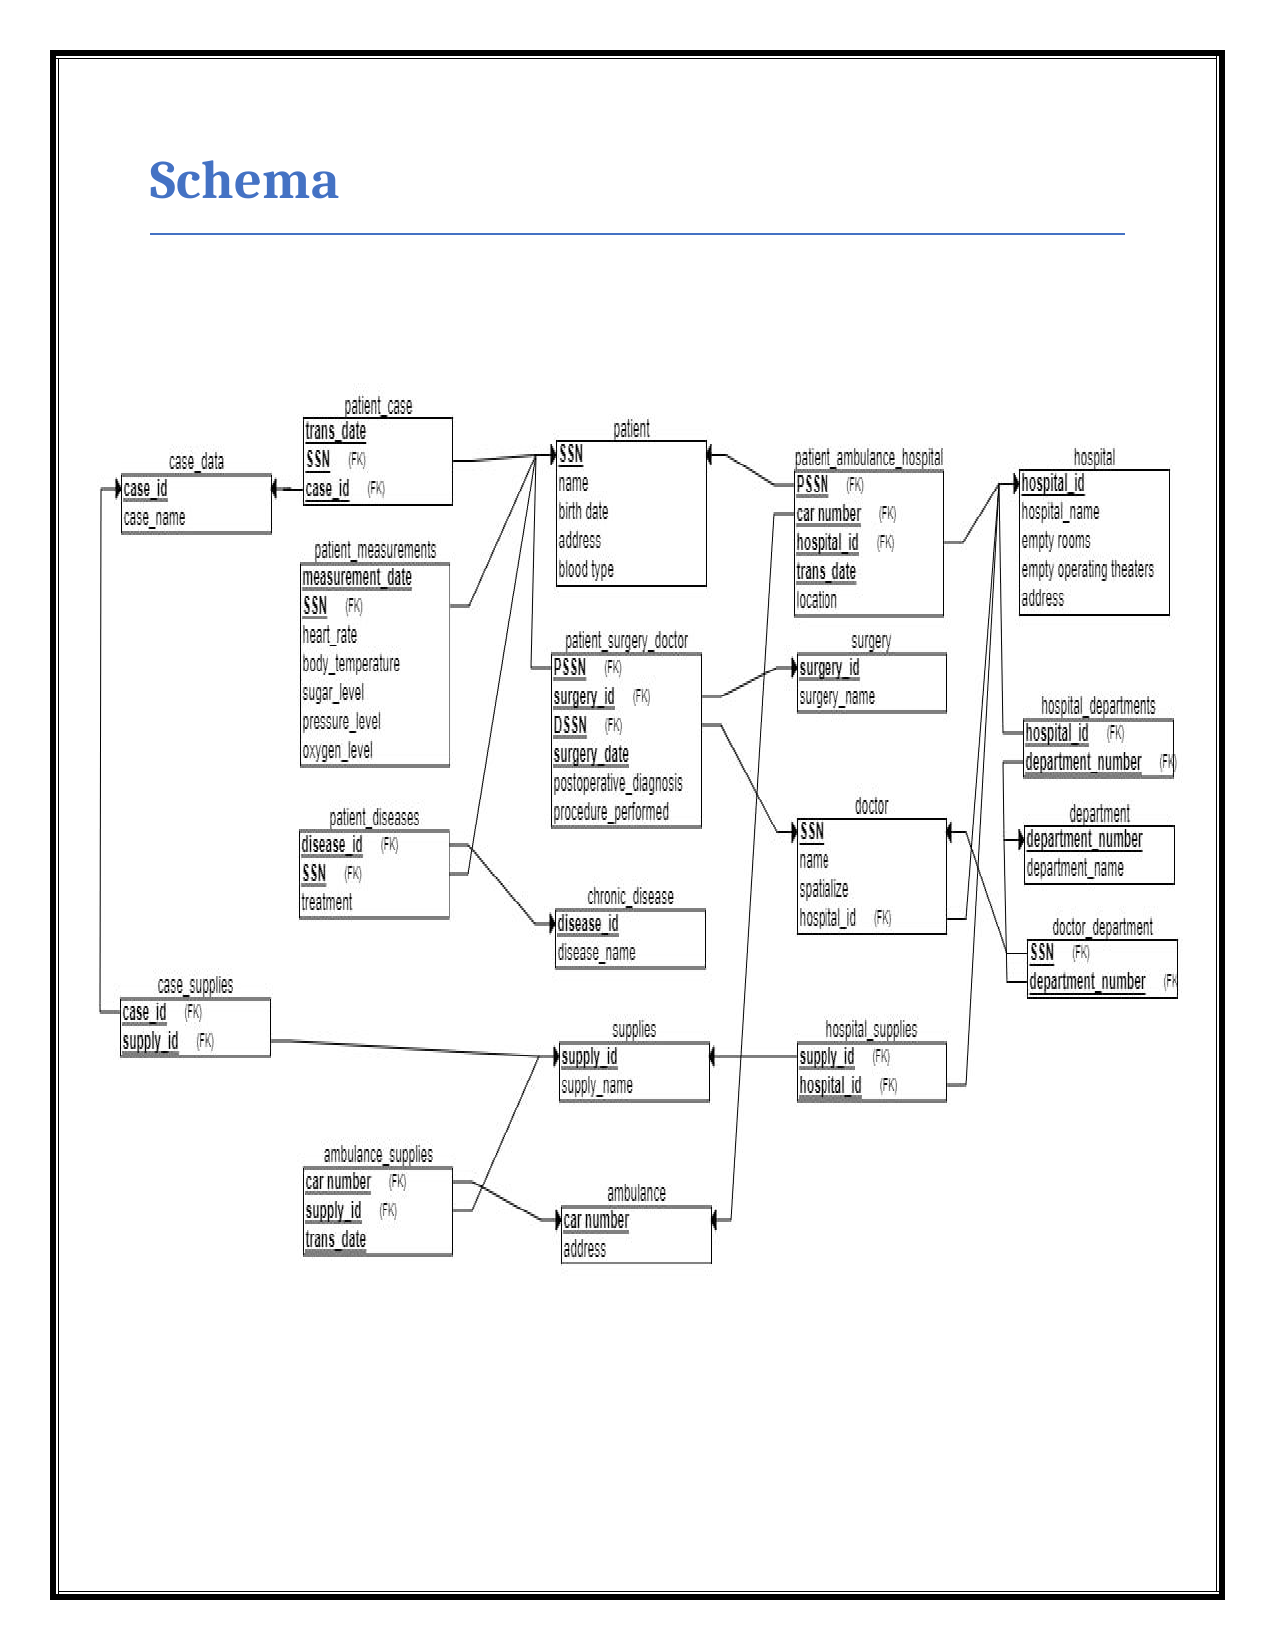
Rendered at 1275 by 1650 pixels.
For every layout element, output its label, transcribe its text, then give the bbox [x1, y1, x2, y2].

title Schema [150, 150, 1125, 233]
picture [73, 337, 1202, 1313]
